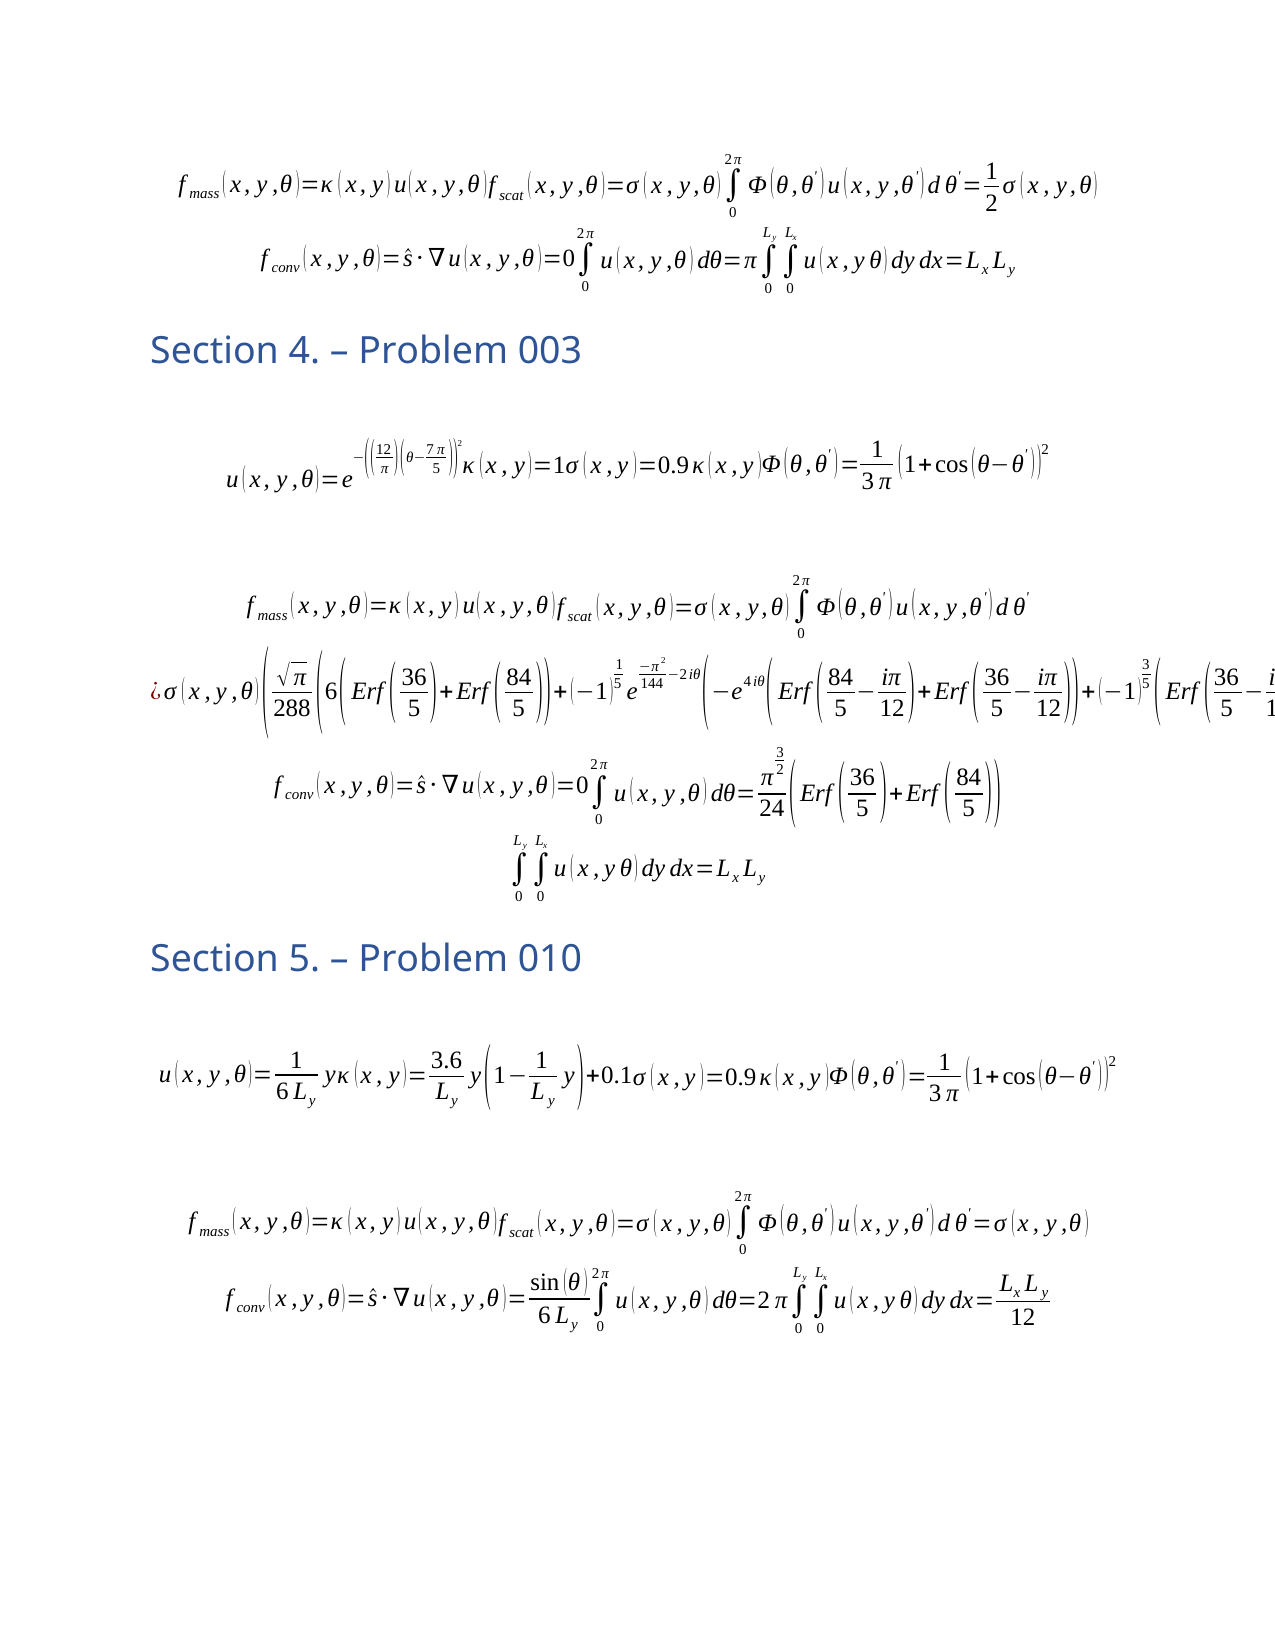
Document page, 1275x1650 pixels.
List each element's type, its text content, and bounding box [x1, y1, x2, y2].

subtitle Section 5. – Problem 010 [150, 932, 1125, 983]
subtitle Section 4. – Problem 003 [150, 323, 1125, 374]
